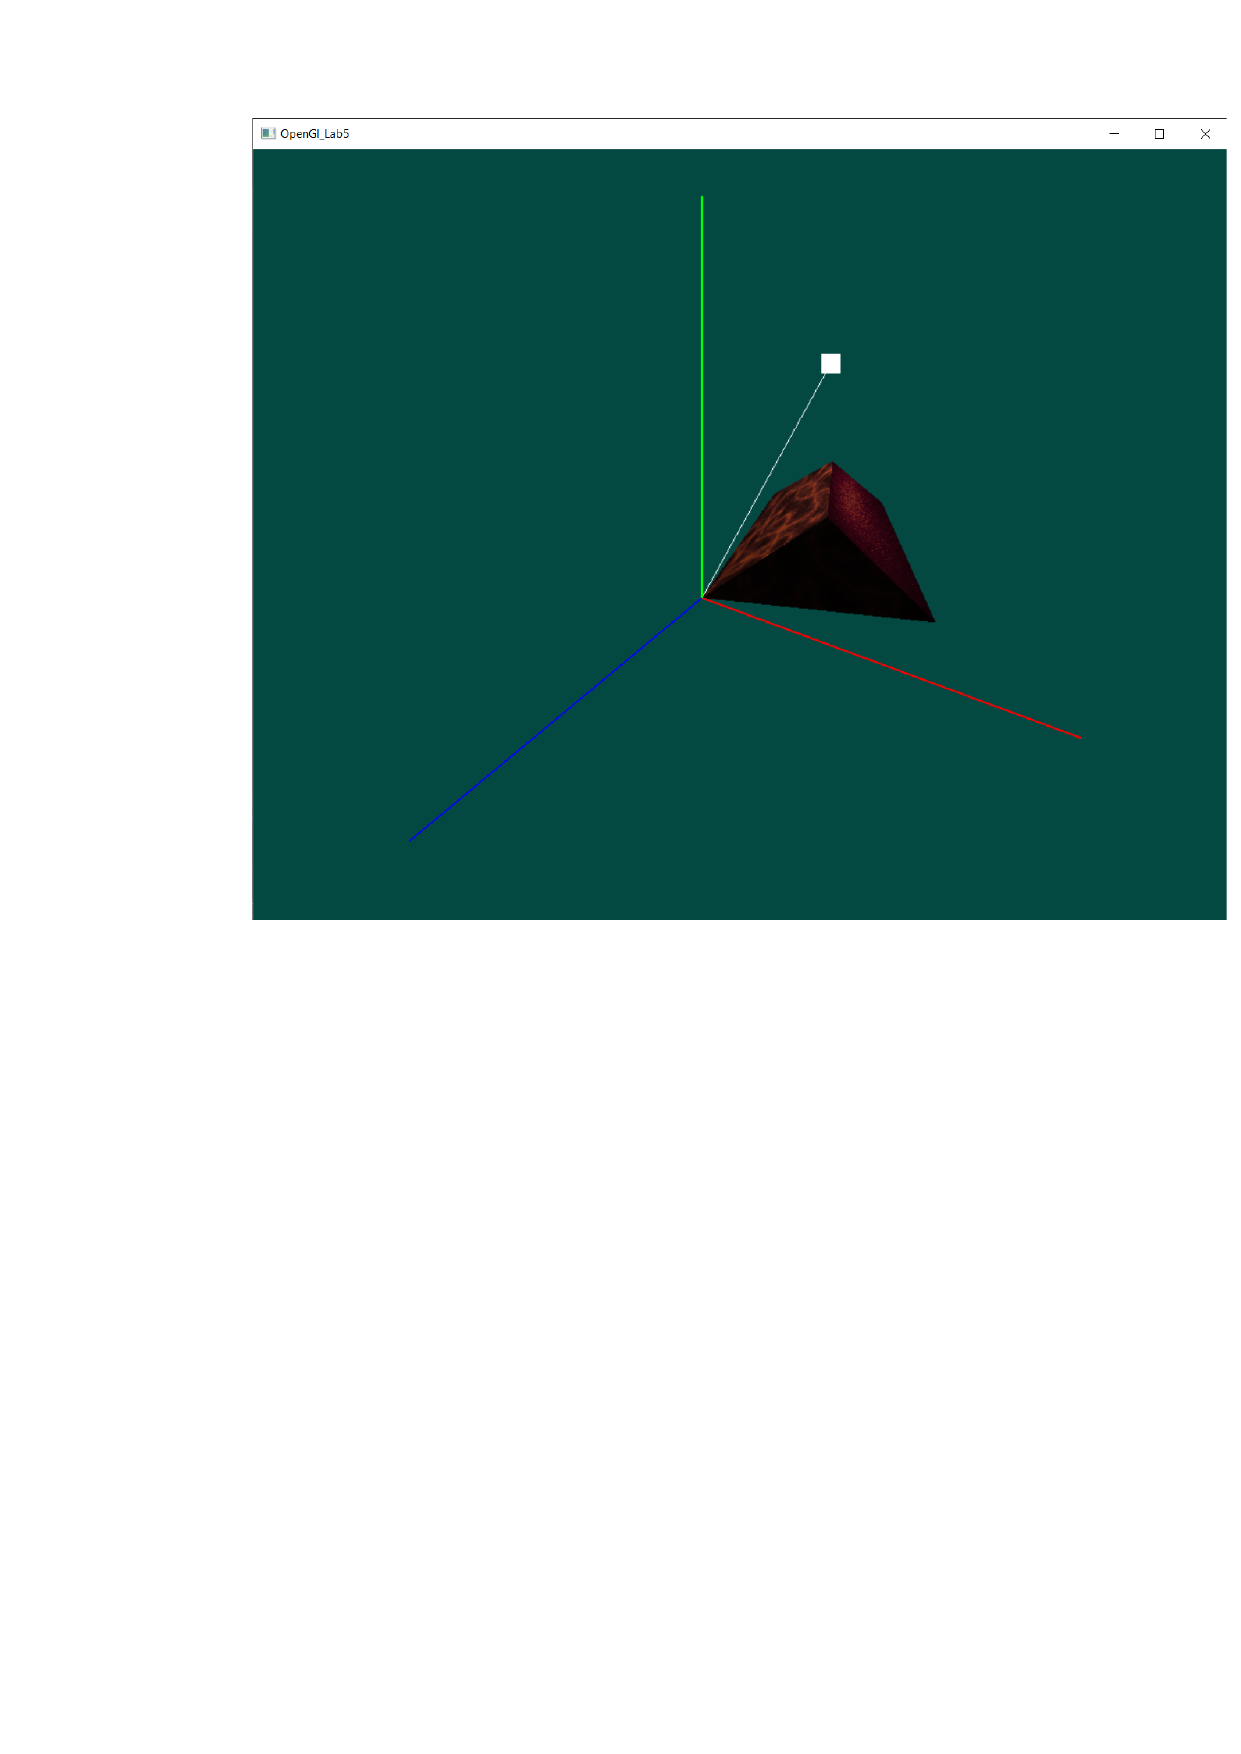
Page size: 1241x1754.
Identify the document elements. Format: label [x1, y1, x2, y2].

picture [252, 118, 1227, 920]
